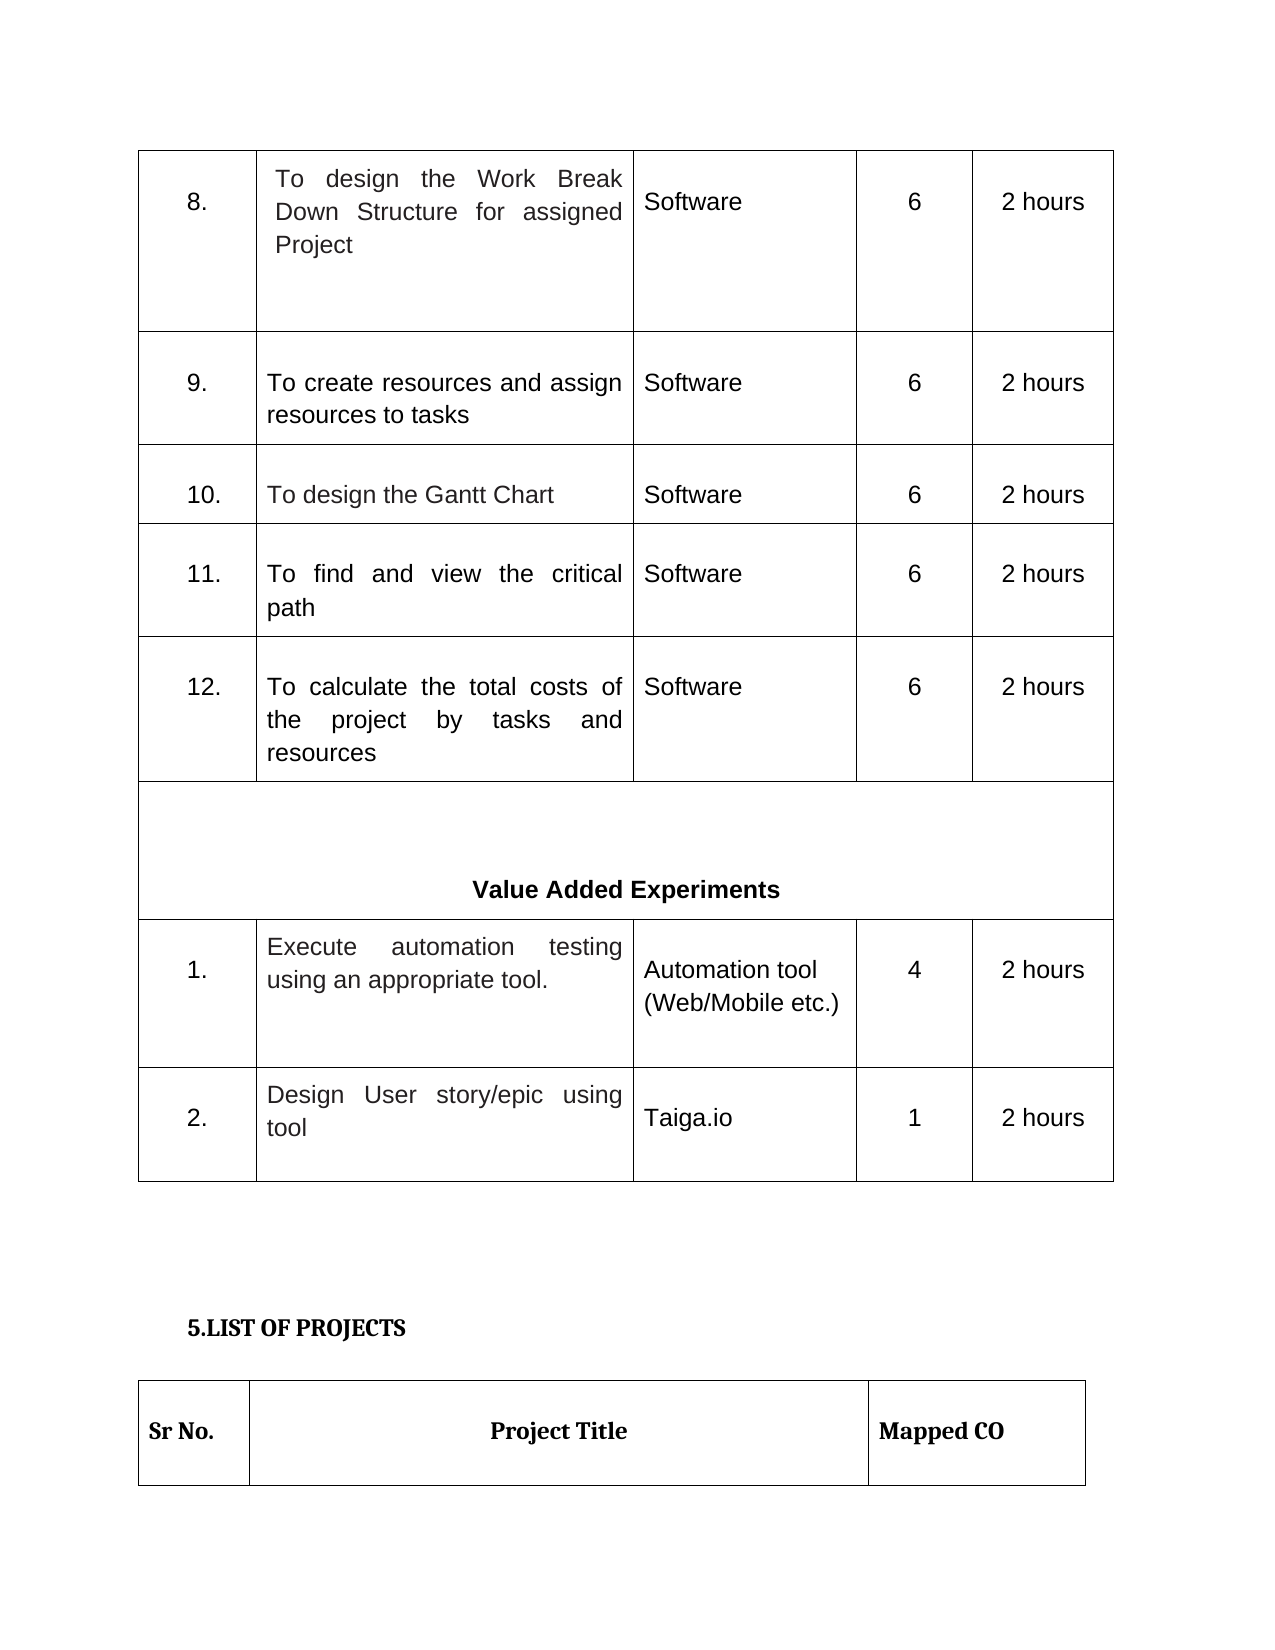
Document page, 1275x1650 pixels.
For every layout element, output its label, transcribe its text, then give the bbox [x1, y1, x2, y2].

text 5.LIST OF PROJECTS [187, 1314, 1125, 1343]
table_cell 6 [857, 524, 972, 636]
table_cell 8. [139, 151, 256, 331]
table_cell Taiga.io [634, 1068, 856, 1181]
table_cell To calculate the total costs of the project by tasks and resources [257, 637, 633, 781]
table_cell To create resources and assign resources to tasks [257, 332, 633, 443]
table_header Sr No. [139, 1381, 249, 1485]
table_cell Design User story/epic using tool [257, 1068, 633, 1181]
table_cell To find and view the critical path [257, 524, 633, 636]
table_cell Automation tool (Web/Mobile etc.) [634, 920, 856, 1067]
table_cell 2 hours [973, 445, 1113, 523]
table_cell 6 [857, 151, 972, 331]
table_cell Execute automation testing using an appropriate tool. [257, 920, 633, 1067]
table_cell To design the Work Break Down Structure for assigned Project [257, 151, 633, 331]
table_cell 6 [857, 332, 972, 443]
table_cell 9. [139, 332, 256, 443]
table_cell 2 hours [973, 524, 1113, 636]
table_cell 2 hours [973, 637, 1113, 781]
table_cell 2 hours [973, 1068, 1113, 1181]
table_cell 10. [139, 445, 256, 523]
table_header Mapped CO [869, 1381, 1085, 1485]
table_cell To design the Gantt Chart [257, 445, 633, 523]
table_cell 12. [139, 637, 256, 781]
table_cell Software [634, 332, 856, 443]
table_cell Value Added Experiments [139, 782, 1113, 918]
table_cell 6 [857, 637, 972, 781]
table_cell 1. [139, 920, 256, 1067]
table_cell Software [634, 445, 856, 523]
table_cell 2 hours [973, 151, 1113, 331]
table_cell 2 hours [973, 920, 1113, 1067]
table_header Project Title [250, 1381, 868, 1485]
table_cell 11. [139, 524, 256, 636]
table_cell Software [634, 637, 856, 781]
table_cell 2 hours [973, 332, 1113, 443]
table_cell Software [634, 151, 856, 331]
table_cell 4 [857, 920, 972, 1067]
table_cell 2. [139, 1068, 256, 1181]
table_cell 6 [857, 445, 972, 523]
table_cell Software [634, 524, 856, 636]
table_cell 1 [857, 1068, 972, 1181]
